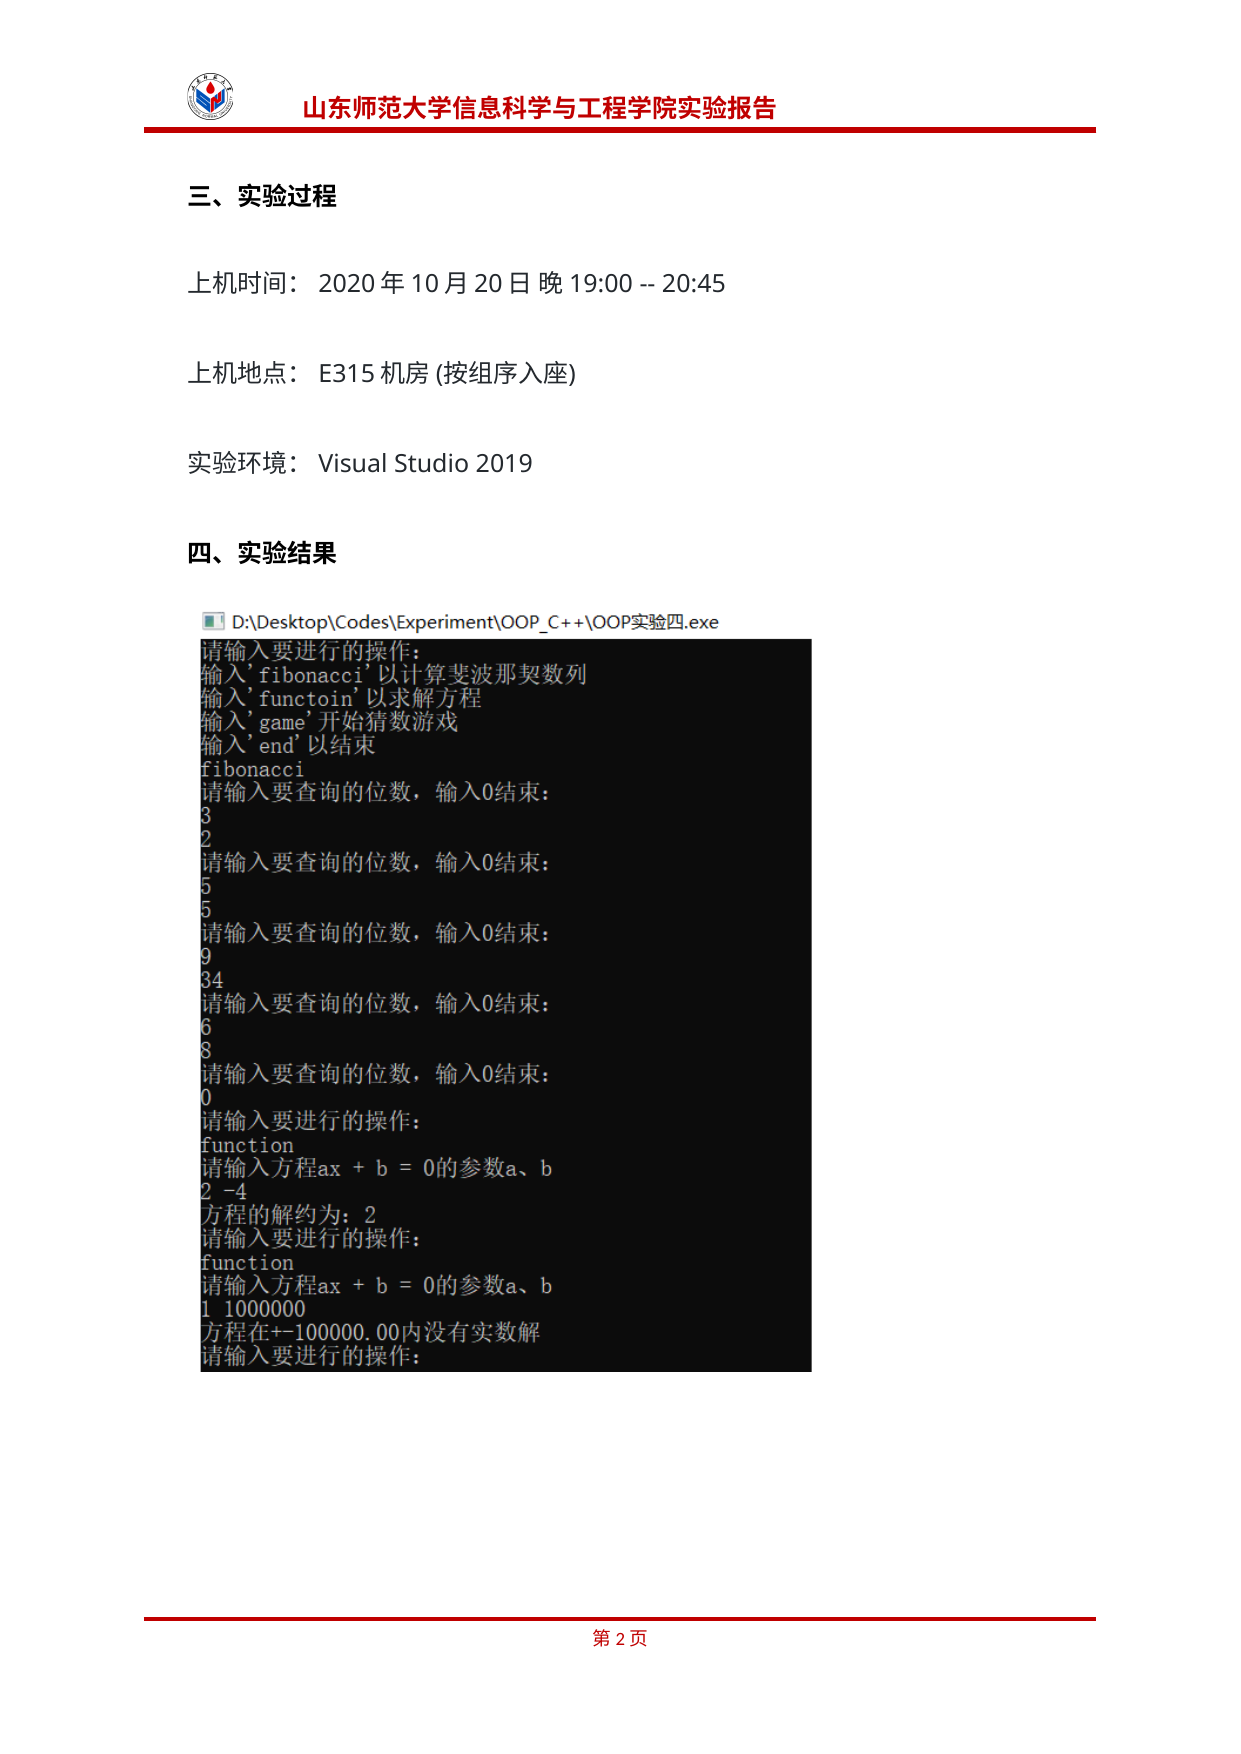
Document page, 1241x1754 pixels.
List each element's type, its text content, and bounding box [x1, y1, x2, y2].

picture [187, 73, 233, 120]
text 实验环境： Visual Studio 2019 [187, 429, 1053, 494]
picture [200, 605, 812, 1372]
text 上机时间： 2020年10月20日 晚 19:00 -- 20:45 [187, 249, 1053, 314]
list 实验结果 [187, 519, 1053, 584]
list 实验过程 [187, 162, 1053, 227]
text 上机地点： E315机房 (按组序入座) [187, 339, 1053, 404]
